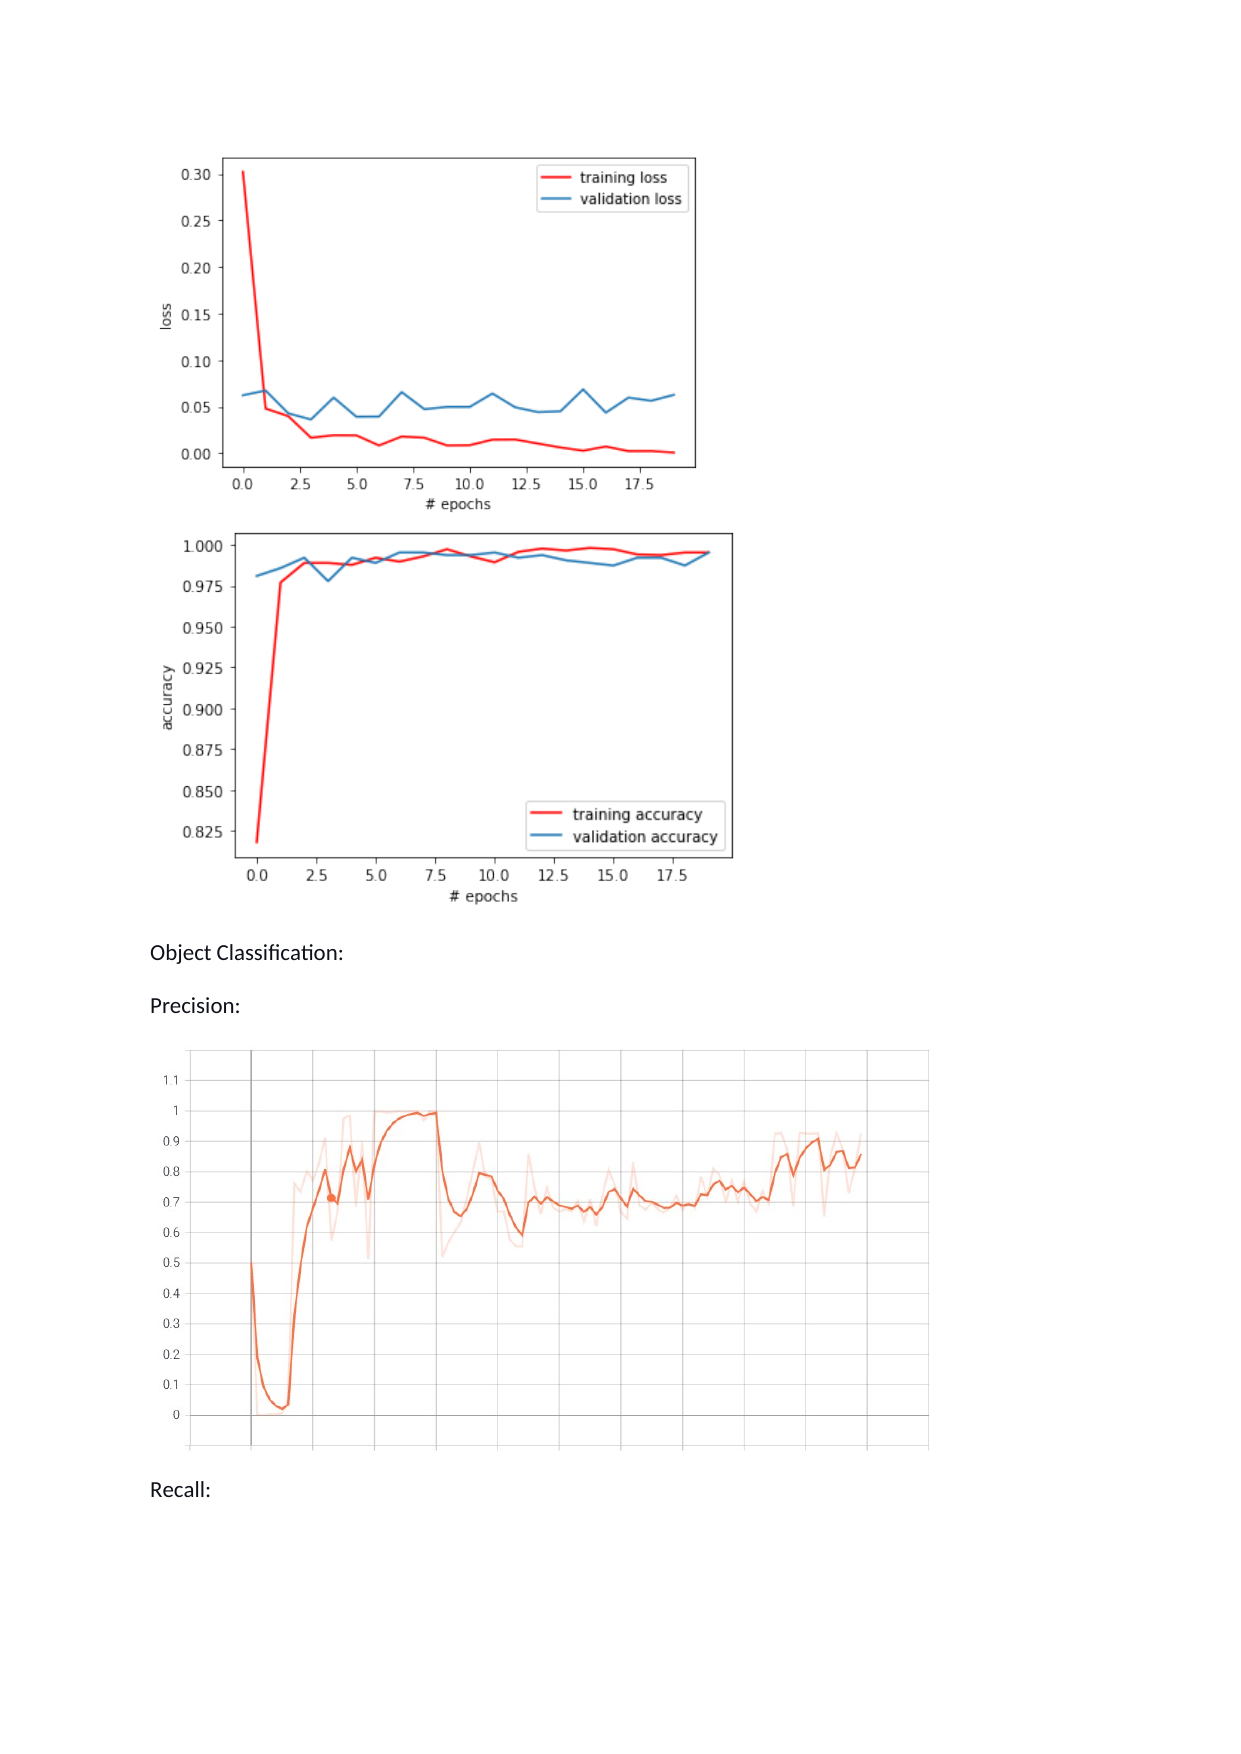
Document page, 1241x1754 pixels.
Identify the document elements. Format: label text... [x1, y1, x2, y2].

picture [150, 524, 741, 914]
text Recall: [150, 1475, 1090, 1503]
text Object Classification: [150, 938, 1090, 967]
text Precision: [150, 992, 1090, 1019]
picture [150, 150, 705, 521]
picture [150, 1044, 930, 1451]
